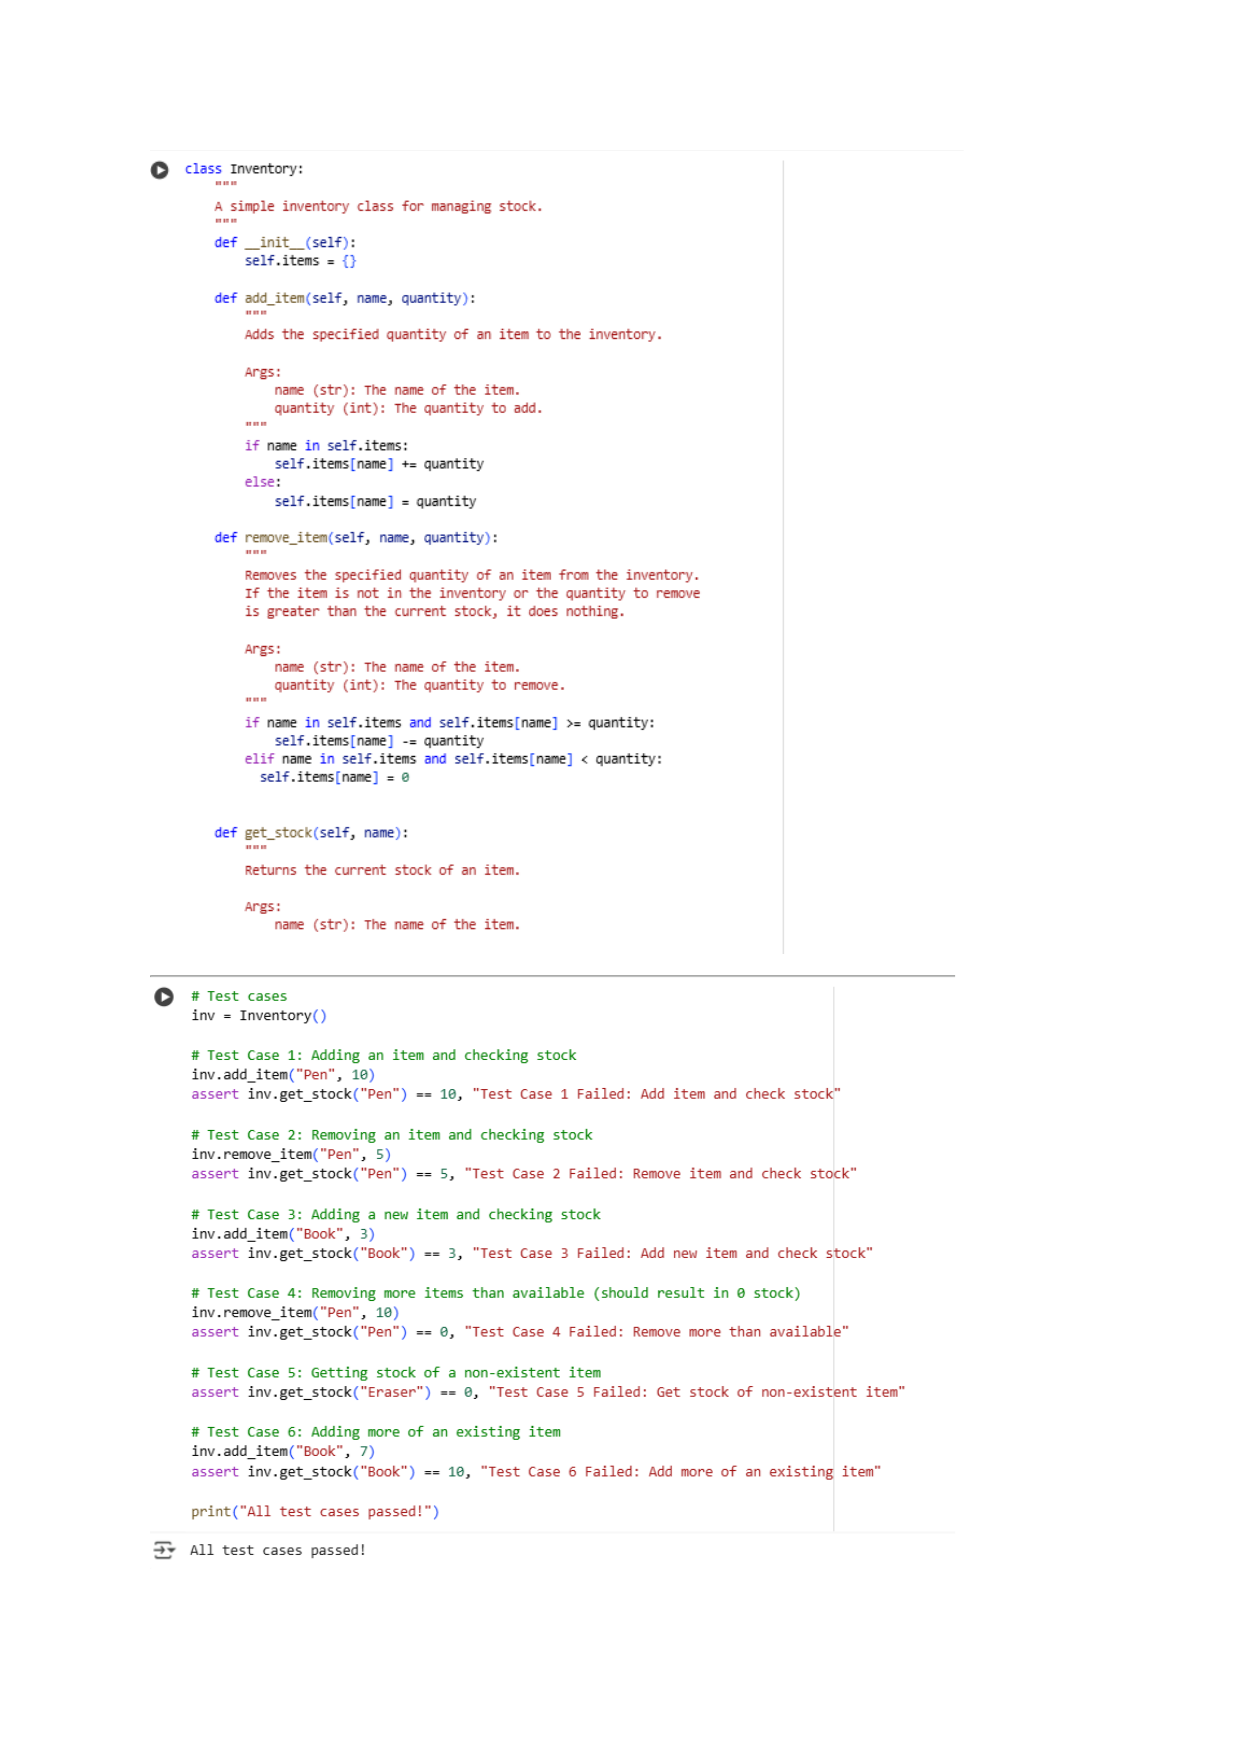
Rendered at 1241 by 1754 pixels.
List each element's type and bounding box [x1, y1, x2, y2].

picture [150, 150, 964, 954]
picture [150, 975, 956, 1569]
